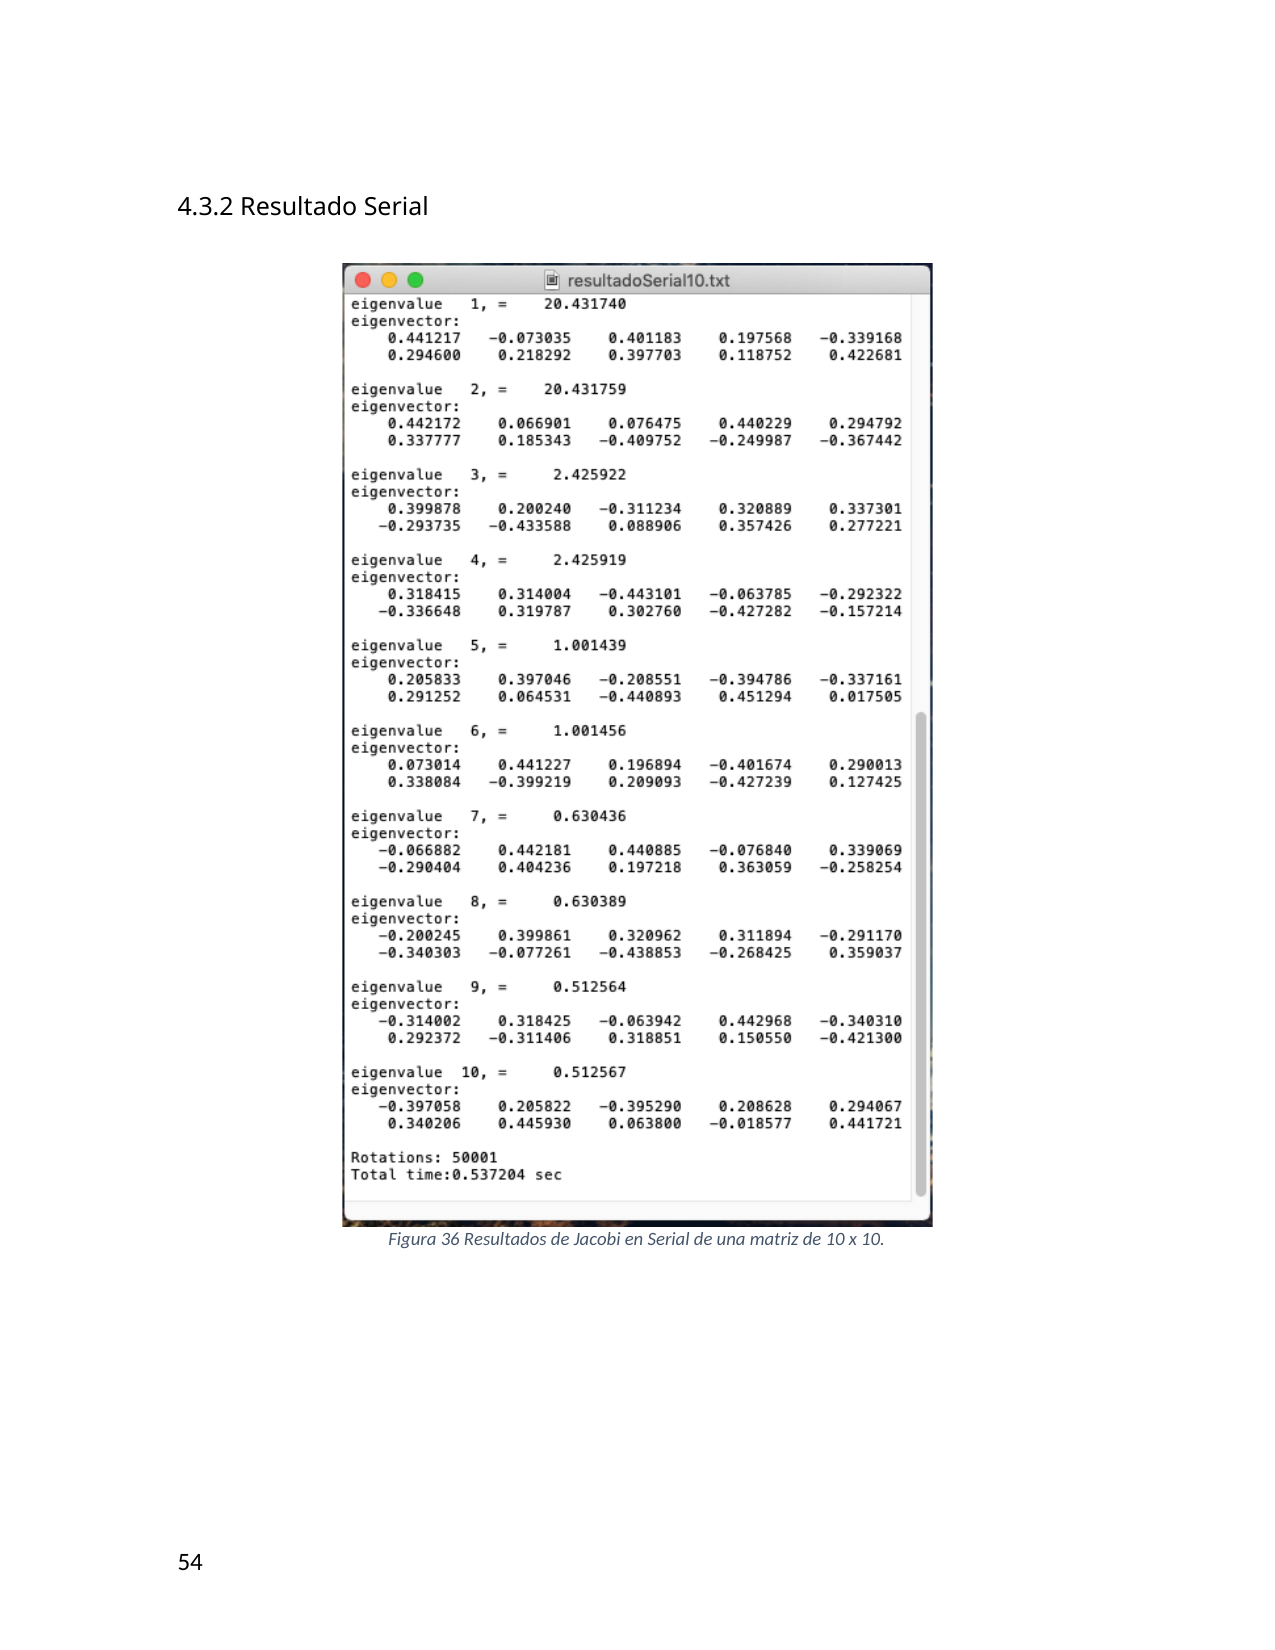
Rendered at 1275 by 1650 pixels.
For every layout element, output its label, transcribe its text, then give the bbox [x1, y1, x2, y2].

text Figura 36 Resultados de Jacobi en Serial de una matriz de 10 x 10. [177, 1227, 1098, 1250]
text 4.3.2 Resultado Serial [177, 188, 1098, 223]
picture [342, 263, 933, 1227]
